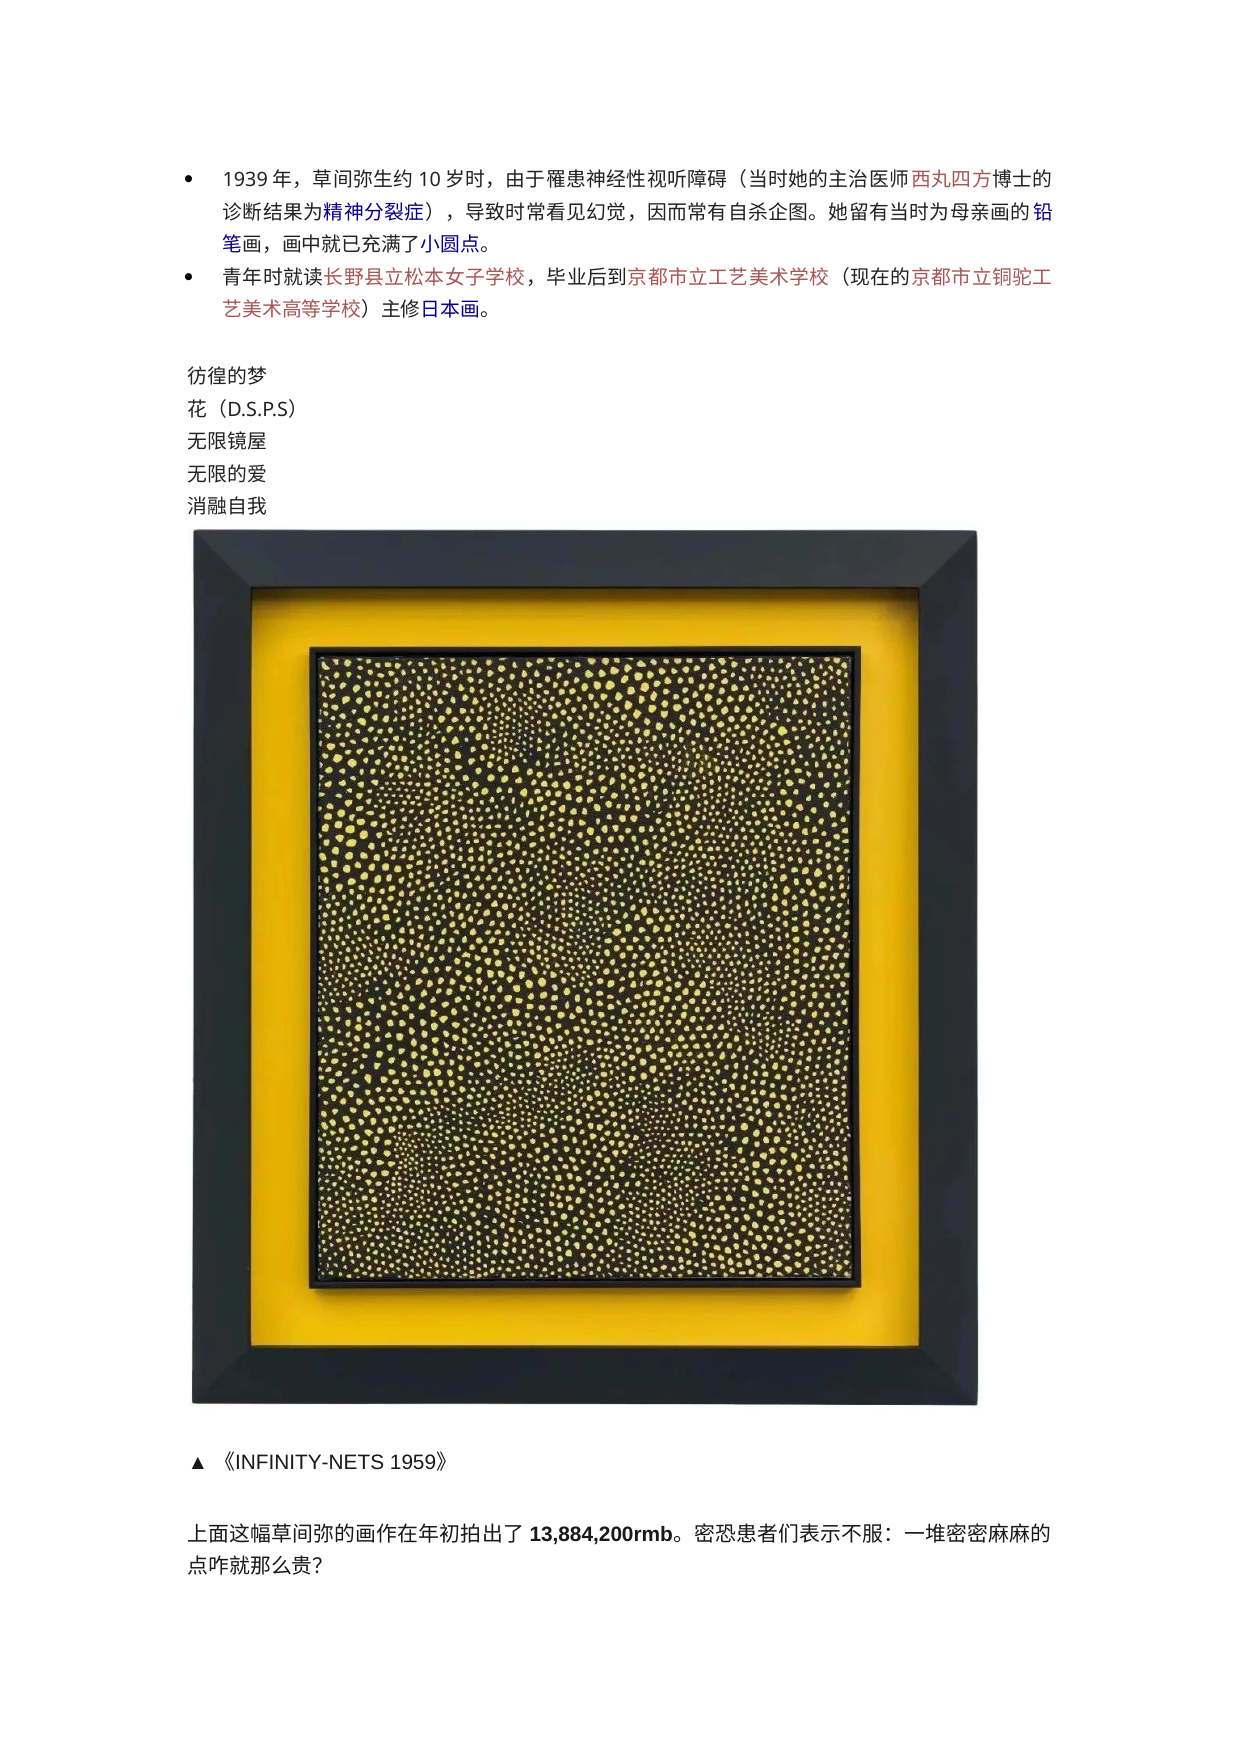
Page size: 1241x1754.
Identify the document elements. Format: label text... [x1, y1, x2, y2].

text ▲ 《INFINITY-NETS 1959》 [187, 1445, 1053, 1478]
text 无限的爱 [187, 457, 1053, 489]
picture [187, 521, 982, 1409]
text 无限镜屋 [187, 424, 1053, 457]
text 上面这幅草间弥的画作在年初拍出了13,884,200rmb。密恐患者们表示不服：一堆密密麻麻的点咋就那么贵？ [187, 1517, 1053, 1582]
text 彷徨的梦 [187, 359, 1053, 392]
list 青年时就读长野县立松本女子学校，毕业后到京都市立工艺美术学校（现在的京都市立铜驼工艺美术高等学校）主修日本画。 [185, 259, 1053, 324]
text 花（D.S.P.S） [187, 392, 1053, 424]
text 消融自我 [187, 489, 1053, 522]
list 1939年，草间弥生约10岁时，由于罹患神经性视听障碍（当时她的主治医师西丸四方博士的诊断结果为精神分裂症），导致时常看见幻觉，因而常有自杀企图。她留有当时为母亲画的铅笔画，画中就已充满了小圆点。 [185, 162, 1053, 259]
